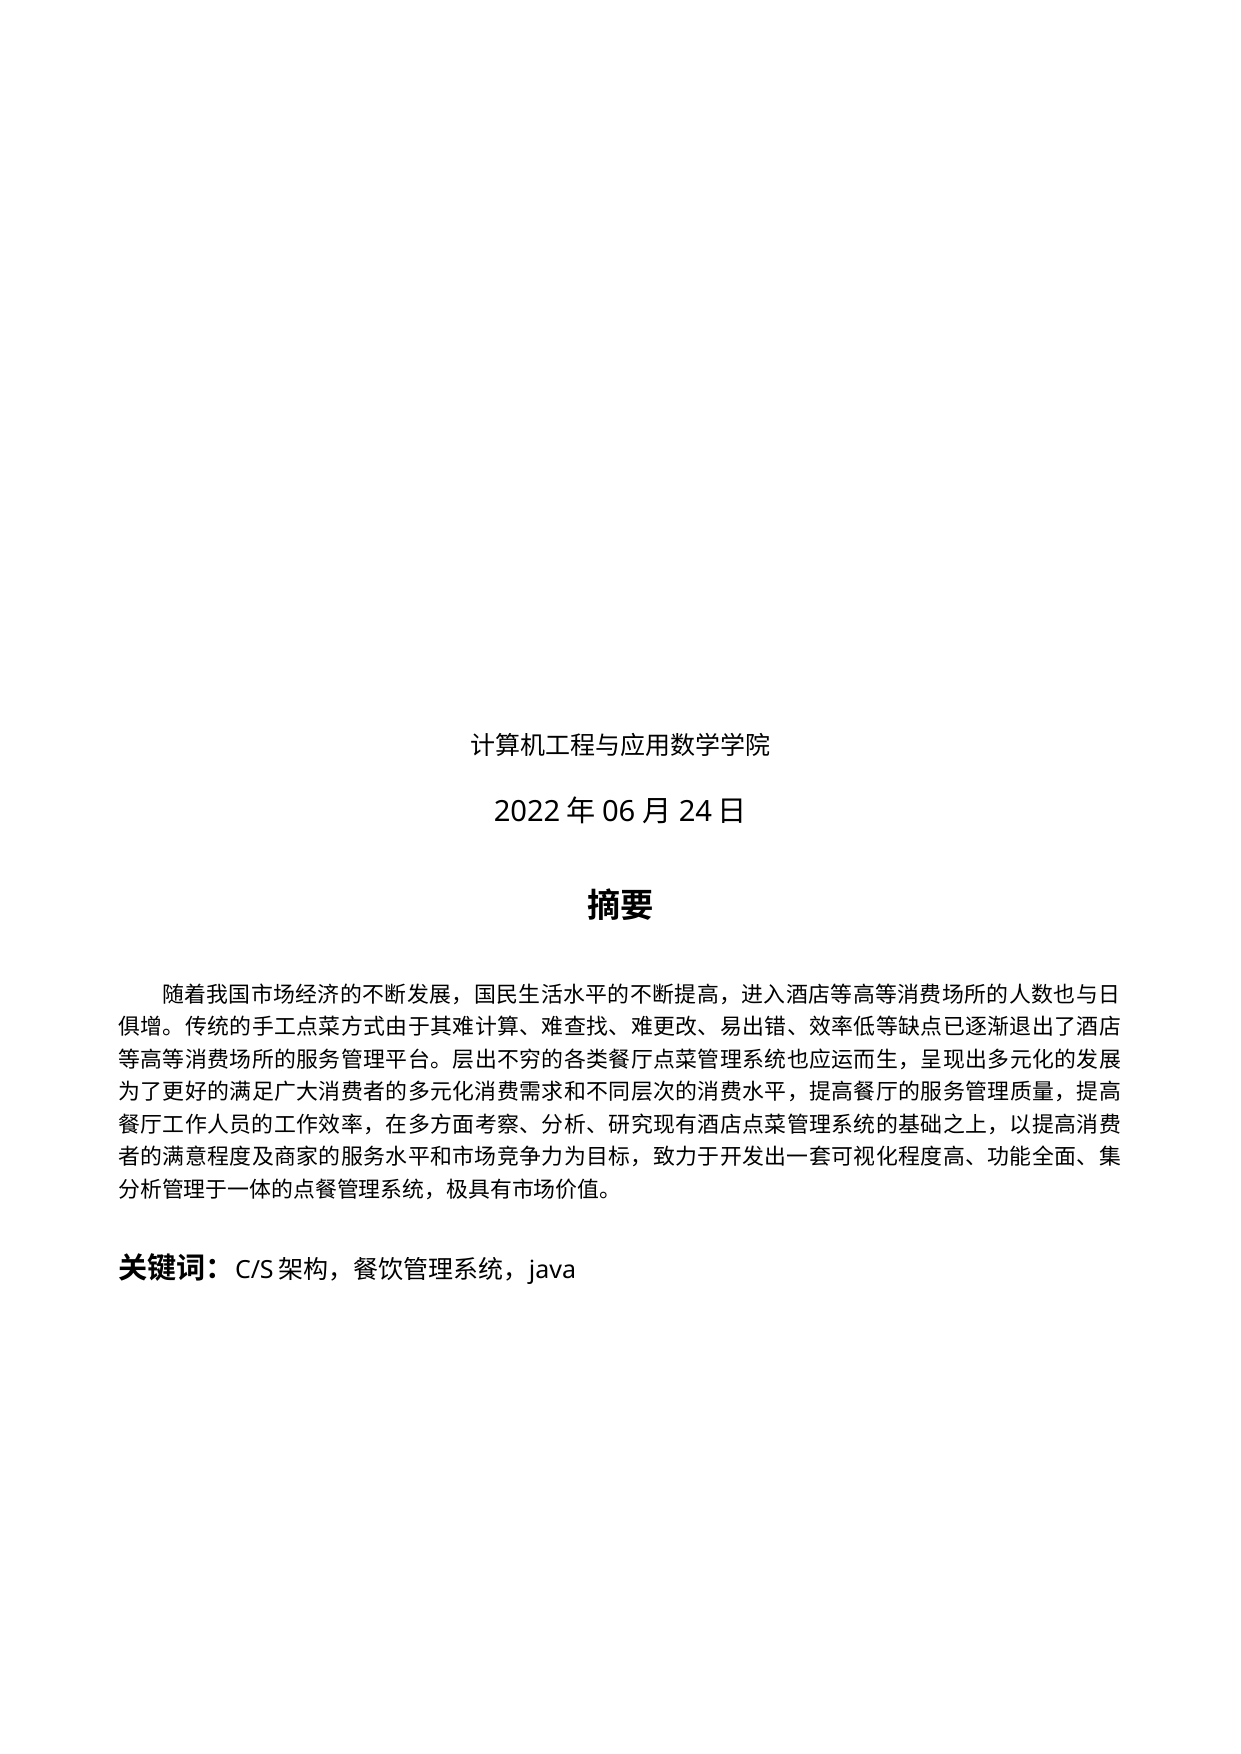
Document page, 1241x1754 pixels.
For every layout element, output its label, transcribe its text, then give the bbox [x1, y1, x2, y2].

text 计算机工程与应用数学学院 [118, 711, 1122, 776]
text 摘要 [118, 870, 1122, 935]
text 关键词：C/S架构，餐饮管理系统，java [118, 1233, 1122, 1298]
text 2022年 06 月 24日 [118, 776, 1122, 841]
text 随着我国市场经济的不断发展，国民生活水平的不断提高，进入酒店等高等消费场所的人数也与日俱增。传统的手工点菜方式由于其难计算、难查找、难更改、易出错、效率低等缺点已逐渐退出了酒店等高等消费场所的服务管理平台。层出不穷的各类餐厅点菜管理系统也应运而生，呈现出多元化的发展。为了更好的满足广大消费者的多元化消费需求和不同层次的消费水平，提高餐厅的服务管理质量，提高餐厅工作人员的工作效率，在多方面考察、分析、研究现有酒店点菜管理系统的基础之上，以提高消费者的满意程度及商家的服务水平和市场竞争力为目标，致力于开发出一套可视化程度高、功能全面、集分析管理于一体的点餐管理系统，极具有市场价值。 [118, 976, 1122, 1204]
